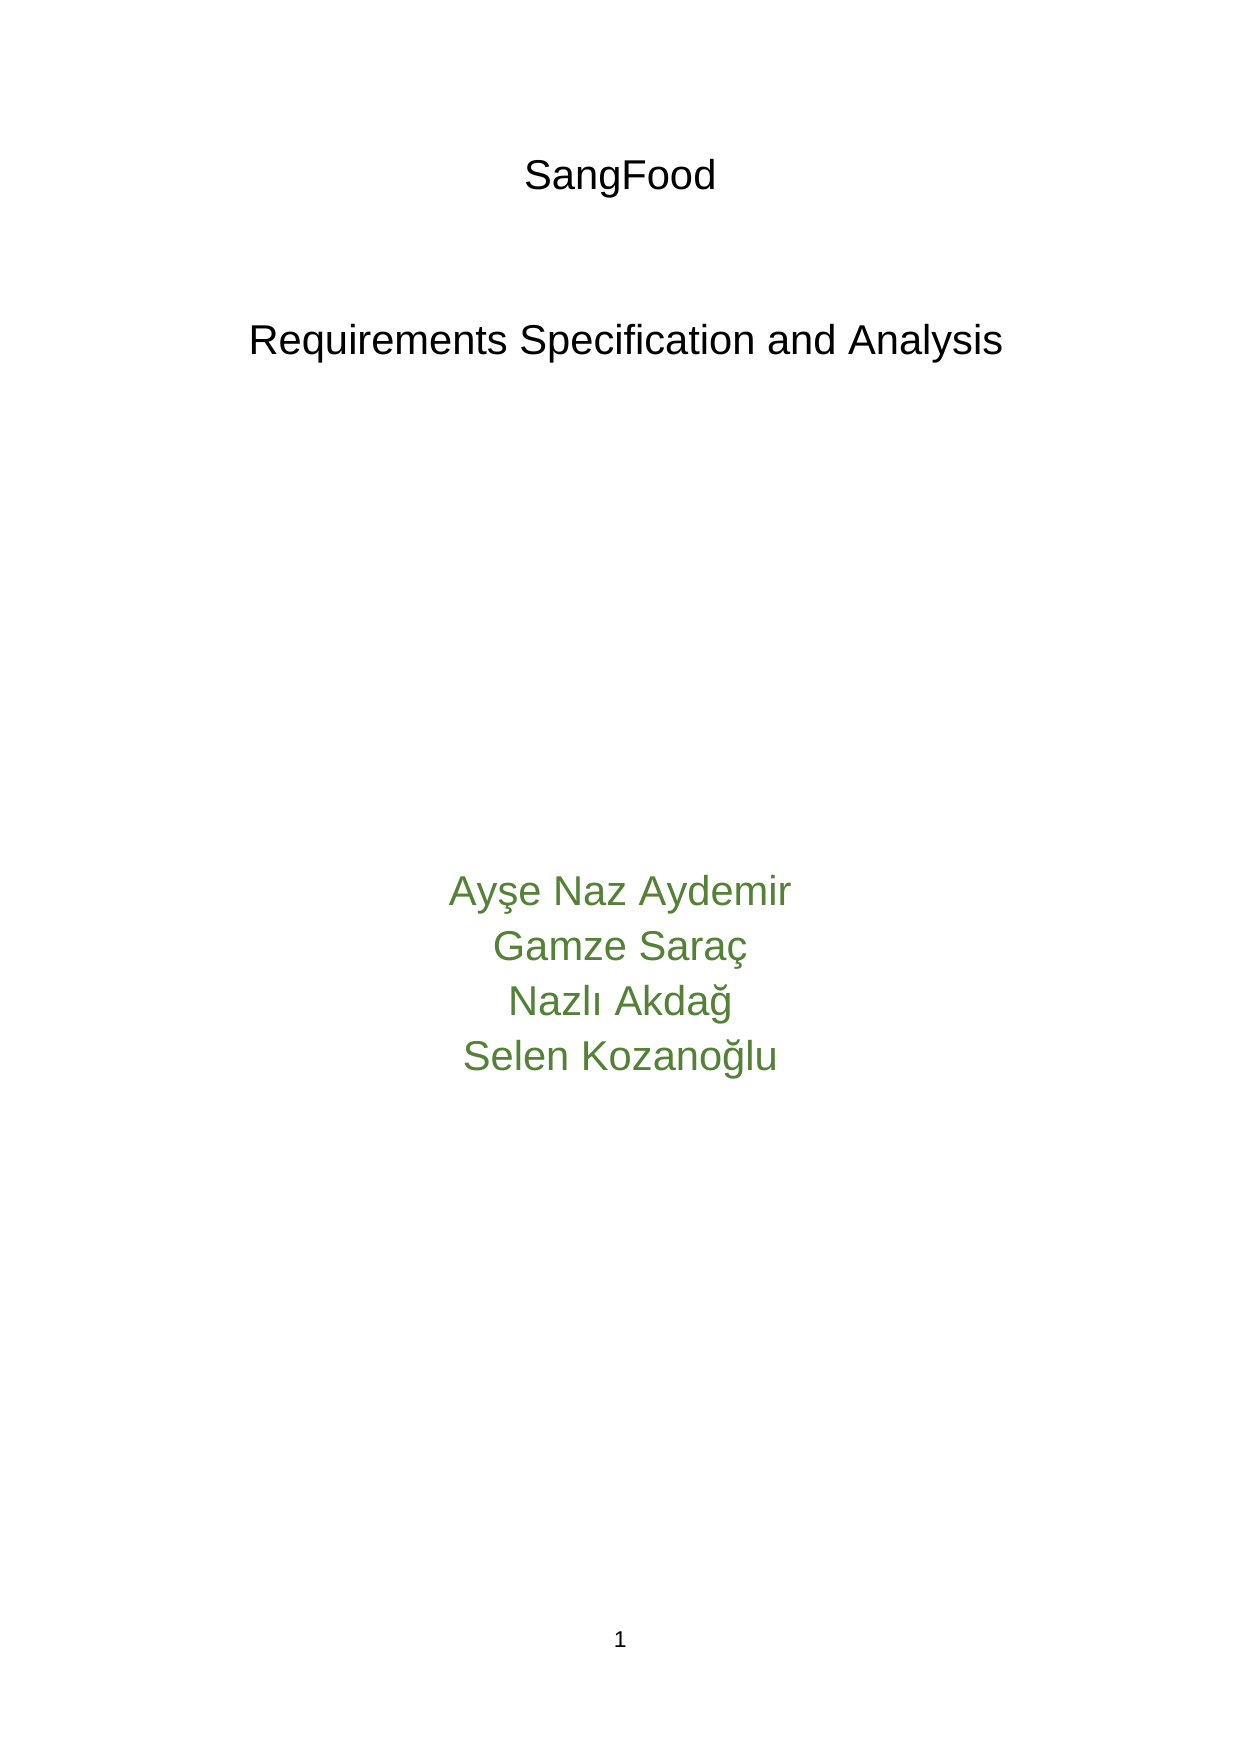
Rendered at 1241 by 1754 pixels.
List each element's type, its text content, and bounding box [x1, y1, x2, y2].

text Ayşe Naz Aydemir [150, 866, 1090, 914]
text Requirements Specification and Analysis [150, 315, 1090, 363]
text SangFood [150, 150, 1090, 198]
text Nazlı Akdağ [150, 977, 1090, 1024]
text Selen Kozanoğlu [150, 1032, 1090, 1079]
text Gamze Saraç [150, 921, 1090, 969]
